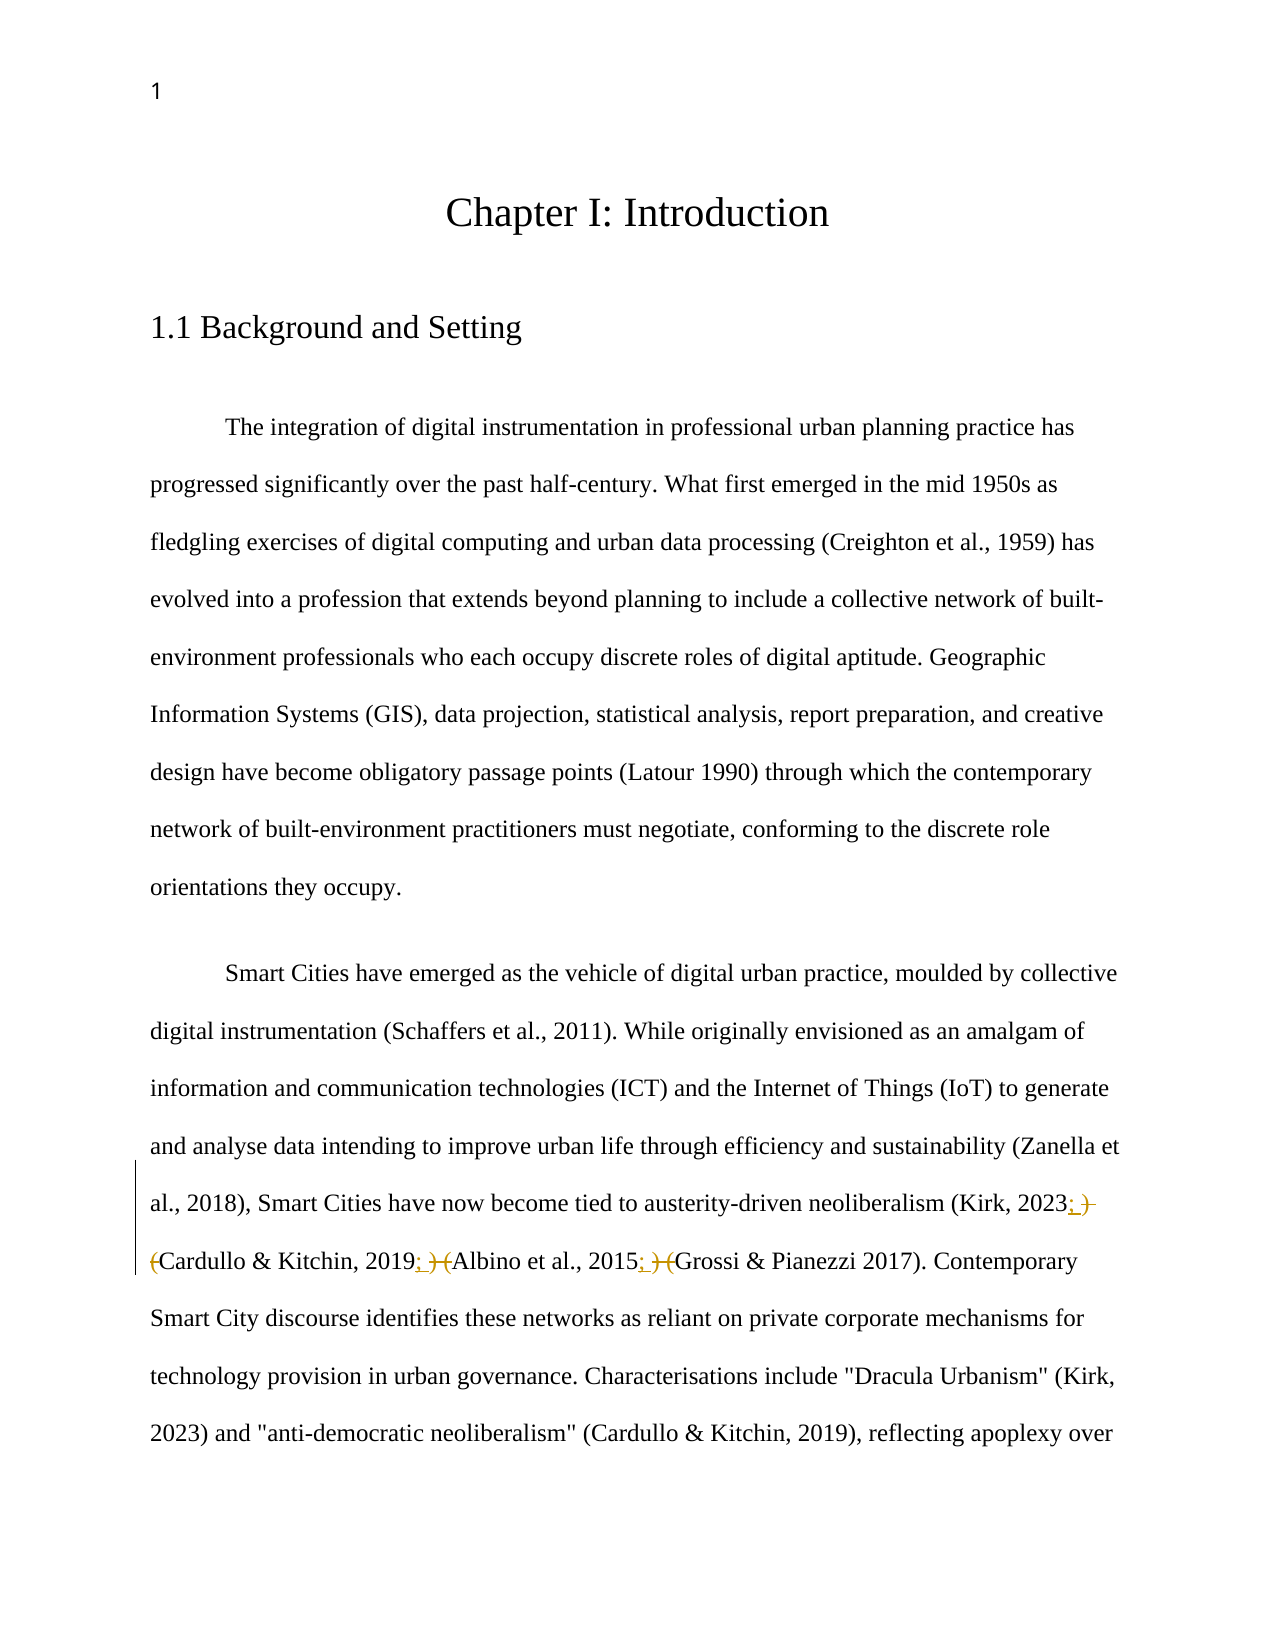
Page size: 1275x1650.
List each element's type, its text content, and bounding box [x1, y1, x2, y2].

subtitle Background and Setting [150, 307, 1125, 345]
subtitle Chapter I: Introduction [150, 187, 1125, 235]
text The integration of digital instrumentation in professional urban planning practice has progressed significantly over the past half-century. What first emerged in the mid 1950s as fledgling exercises of digital computing and urban data processing (Creighton et al., 1959) has evolved into a profession that extends beyond planning to include a collective network of built-environment professionals who each occupy discrete roles of digital aptitude. Geographic Information Systems (GIS), data projection, statistical analysis, report preparation, and creative design have become obligatory passage points (Latour 1990) through which the contemporary network of built-environment practitioners must negotiate, conforming to the discrete role orientations they occupy. [150, 412, 1125, 900]
